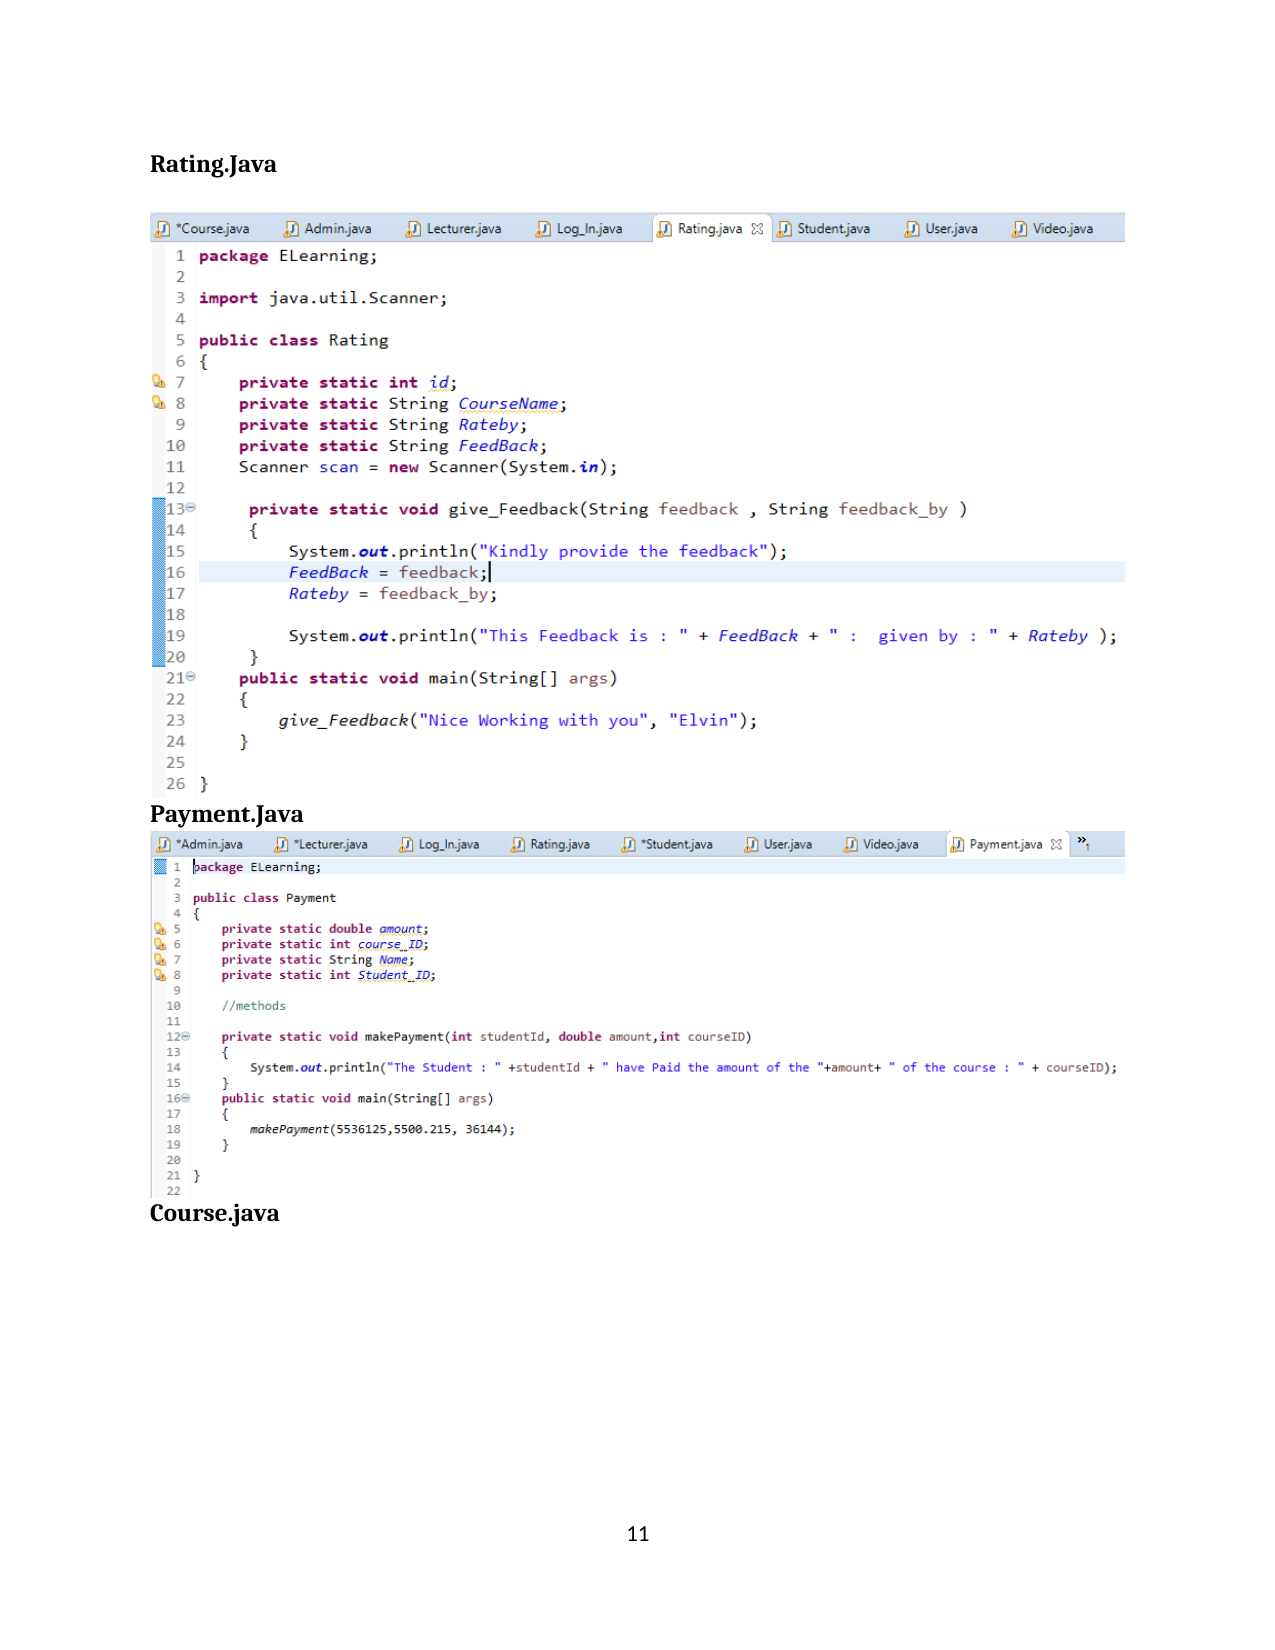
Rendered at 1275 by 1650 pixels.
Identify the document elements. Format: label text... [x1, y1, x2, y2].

picture [150, 212, 1125, 798]
list Rating.Java [150, 150, 1125, 179]
picture [150, 831, 1125, 1198]
list Payment.Java [150, 800, 1125, 829]
list Course.java [150, 1199, 1125, 1228]
